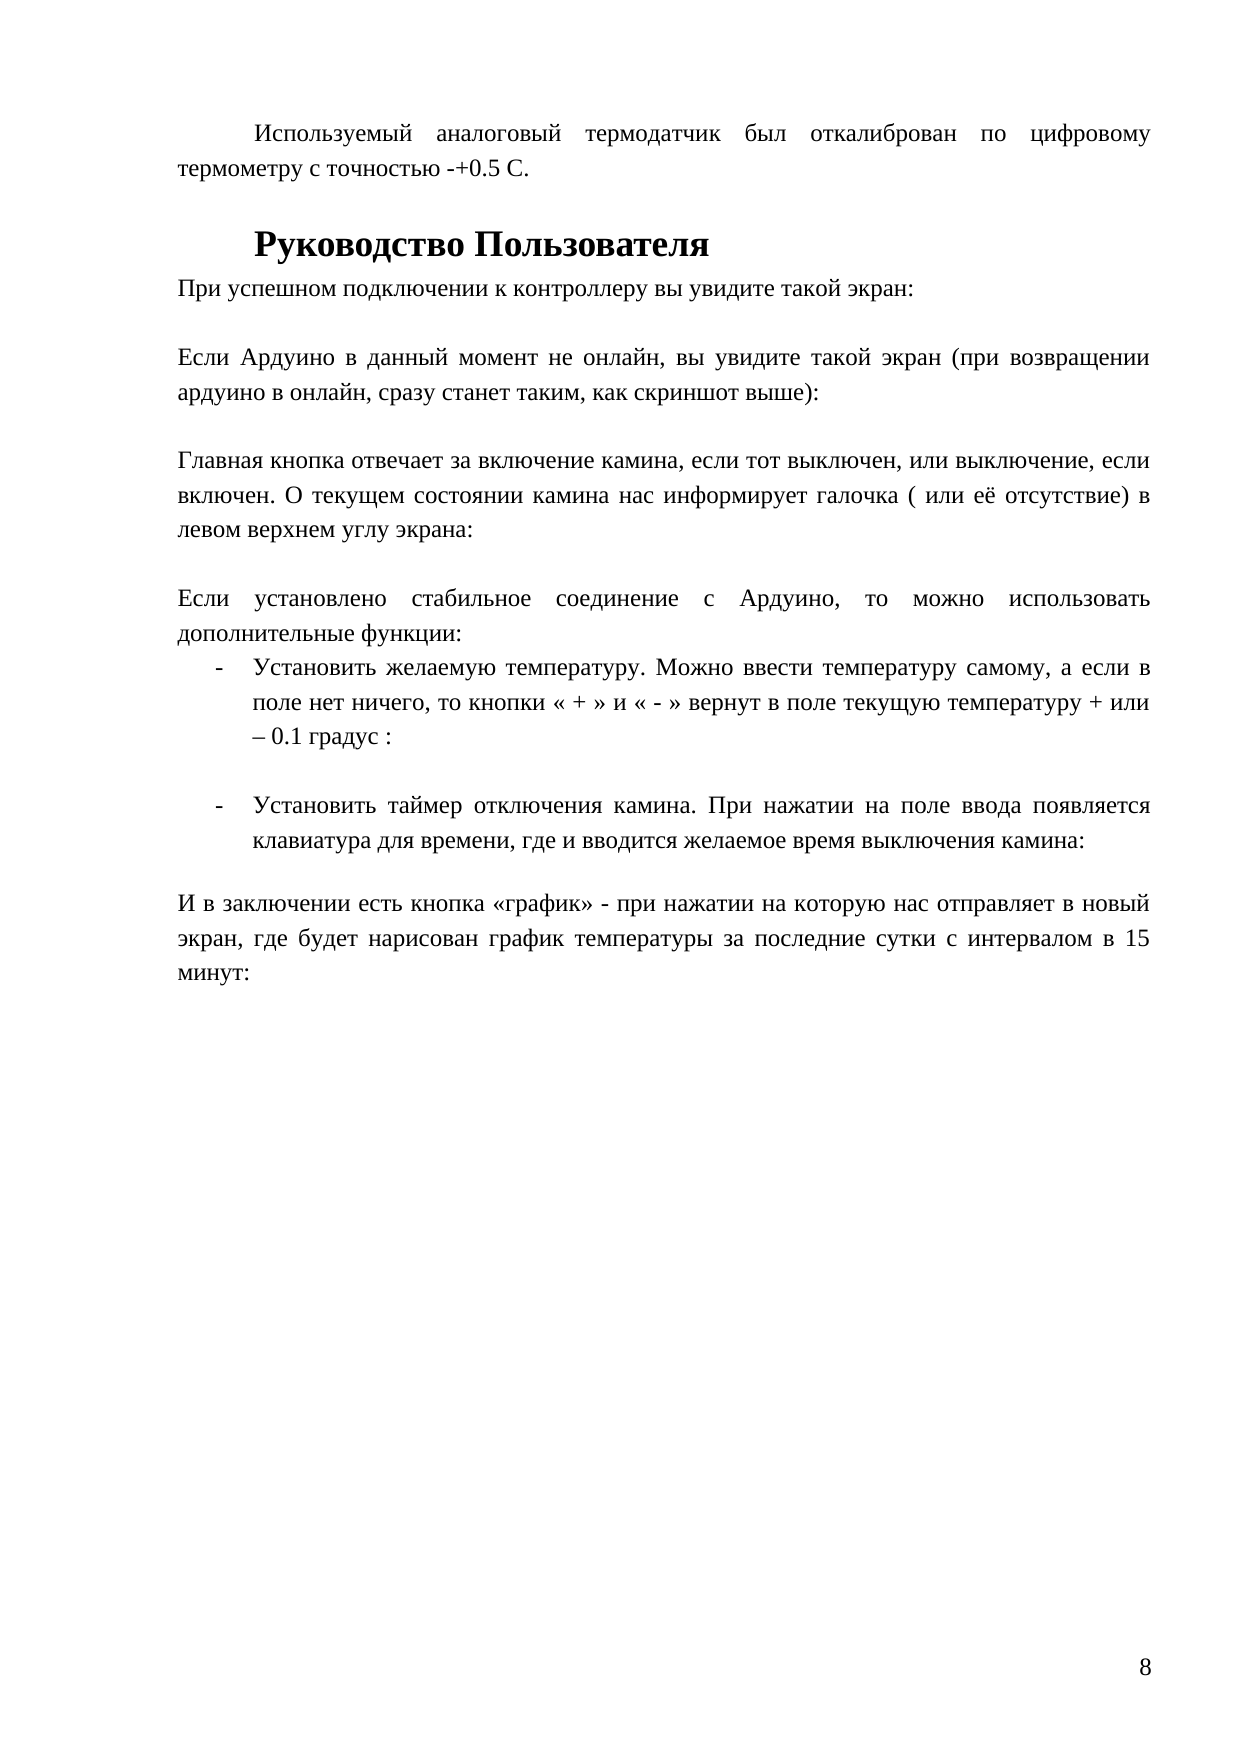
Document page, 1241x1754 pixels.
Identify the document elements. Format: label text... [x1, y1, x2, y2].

text Если Ардуино в данный момент не онлайн, вы увидите такой экран (при возвращении ардуино в онлайн, сразу станет таким, как скриншот выше): [177, 308, 1152, 405]
text При успешном подключении к контроллеру вы увидите такой экран: [177, 273, 1152, 302]
list Установить таймер отключения камина. При нажатии на поле ввода появляется клавиатура для времени, где и вводится желаемое время выключения камина: [215, 790, 1152, 854]
list Установить желаемую температуру. Можно ввести температуру самому, а если в поле нет ничего, то кнопки « + » и « - » вернут в поле текущую температуру + или – 0.1 градус : [215, 652, 1152, 750]
text Если установлено стабильное соединение с Ардуино, то можно использовать дополнительные функции: [177, 583, 1152, 647]
text Главная кнопка отвечает за включение камина, если тот выключен, или выключение, если включен. О текущем состоянии камина нас информирует галочка ( или её отсутствие) в левом верхнем углу экрана: [177, 446, 1152, 543]
text Используемый аналоговый термодатчик был откалиброван по цифровому термометру с точностью -+0.5 С. [177, 118, 1152, 181]
text И в заключении есть кнопка «график» - при нажатии на которую нас отправляет в новый экран, где будет нарисован график температуры за последние сутки с интервалом в 15 минут: [177, 888, 1152, 1020]
subtitle Руководство Пользователя [177, 222, 1152, 265]
